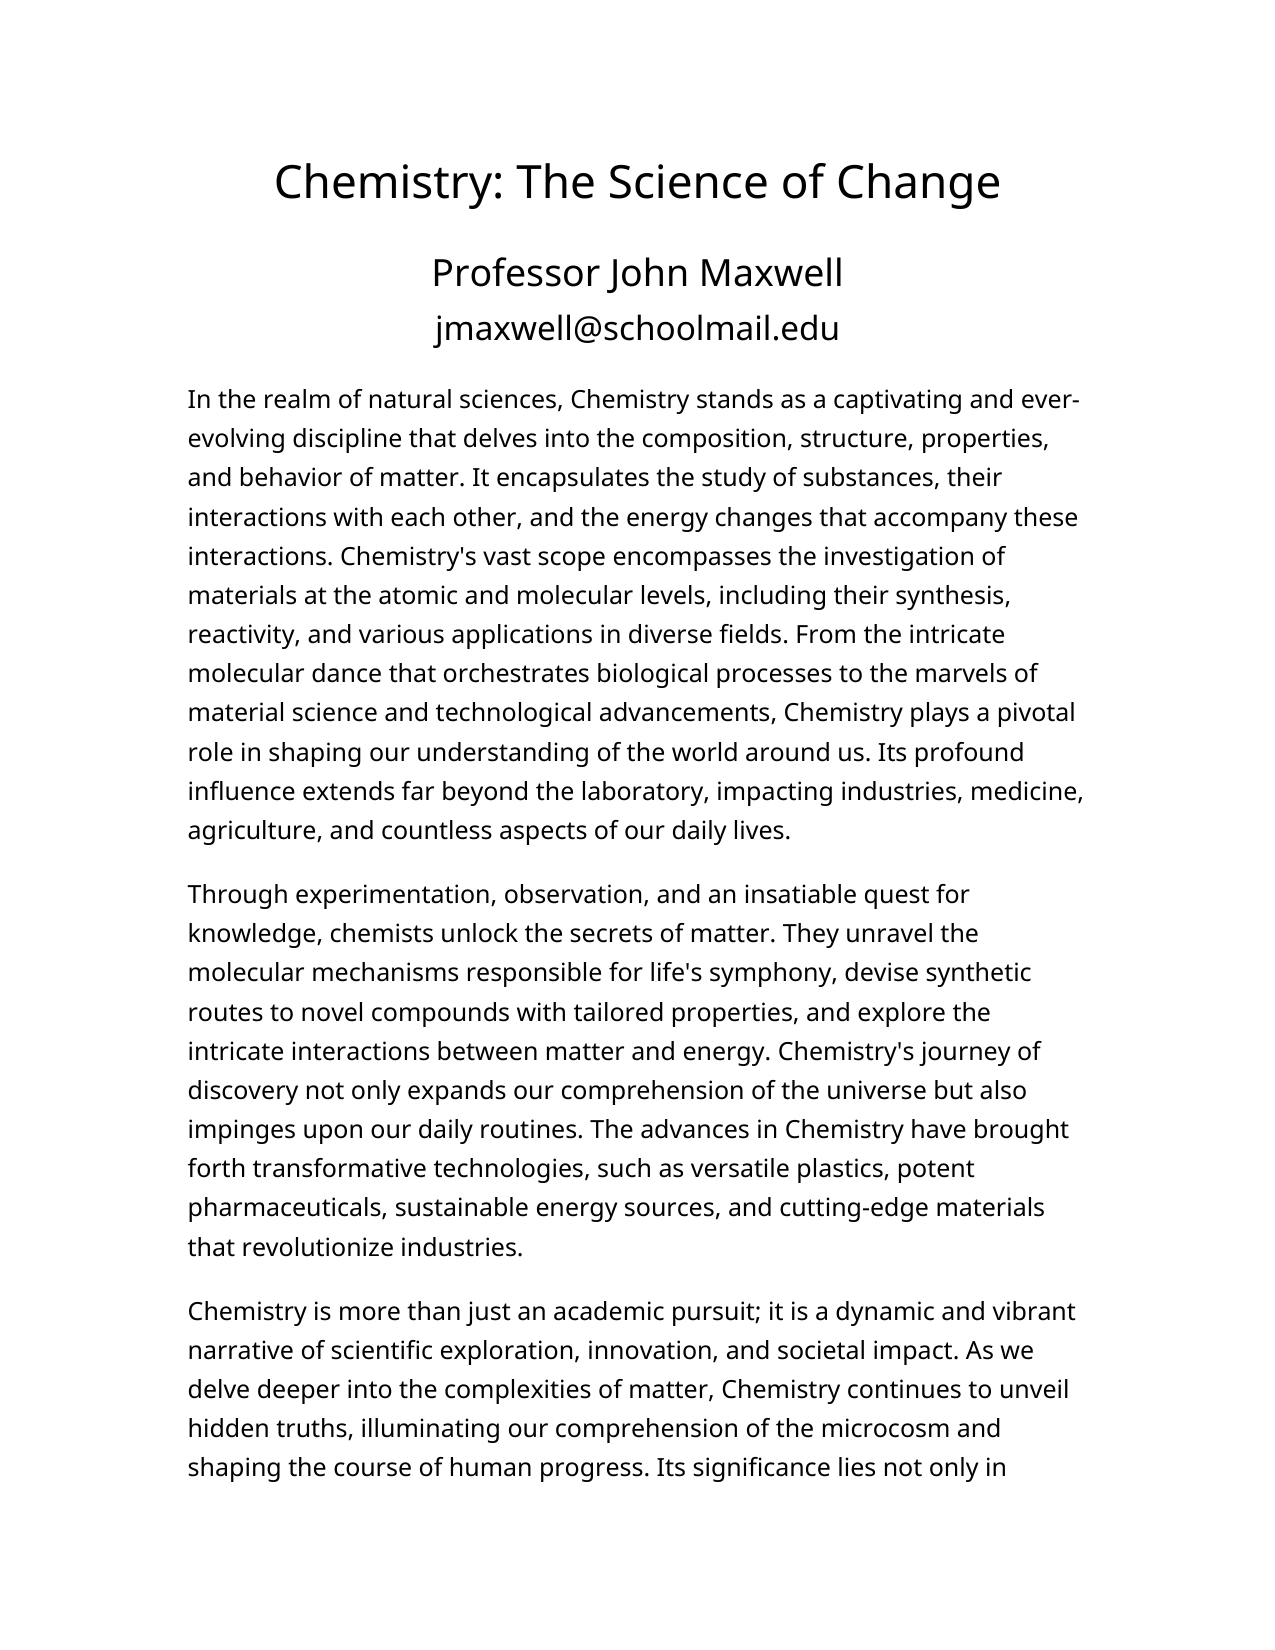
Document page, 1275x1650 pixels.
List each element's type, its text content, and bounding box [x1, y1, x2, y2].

text Chemistry: The Science of Change [187, 150, 1087, 212]
text Professor John Maxwell jmaxwell@schoolmail.edu [187, 247, 1087, 350]
text In the realm of natural sciences, Chemistry stands as a captivating and ever-evolving discipline that delves into the composition, structure, properties, and behavior of matter. It encapsulates the study of substances, their interactions with each other, and the energy changes that accompany these interactions. Chemistry's vast scope encompasses the investigation of materials at the atomic and molecular levels, including their synthesis, reactivity, and various applications in diverse fields. From the intricate molecular dance that orchestrates biological processes to the marvels of material science and technological advancements, Chemistry plays a pivotal role in shaping our understanding of the world around us. Its profound influence extends far beyond the laboratory, impacting industries, medicine, agriculture, and countless aspects of our daily lives. [187, 382, 1087, 847]
text Through experimentation, observation, and an insatiable quest for knowledge, chemists unlock the secrets of matter. They unravel the molecular mechanisms responsible for life's symphony, devise synthetic routes to novel compounds with tailored properties, and explore the intricate interactions between matter and energy. Chemistry's journey of discovery not only expands our comprehension of the universe but also impinges upon our daily routines. The advances in Chemistry have brought forth transformative technologies, such as versatile plastics, potent pharmaceuticals, sustainable energy sources, and cutting-edge materials that revolutionize industries. [187, 877, 1087, 1263]
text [187, 1293, 1087, 1484]
